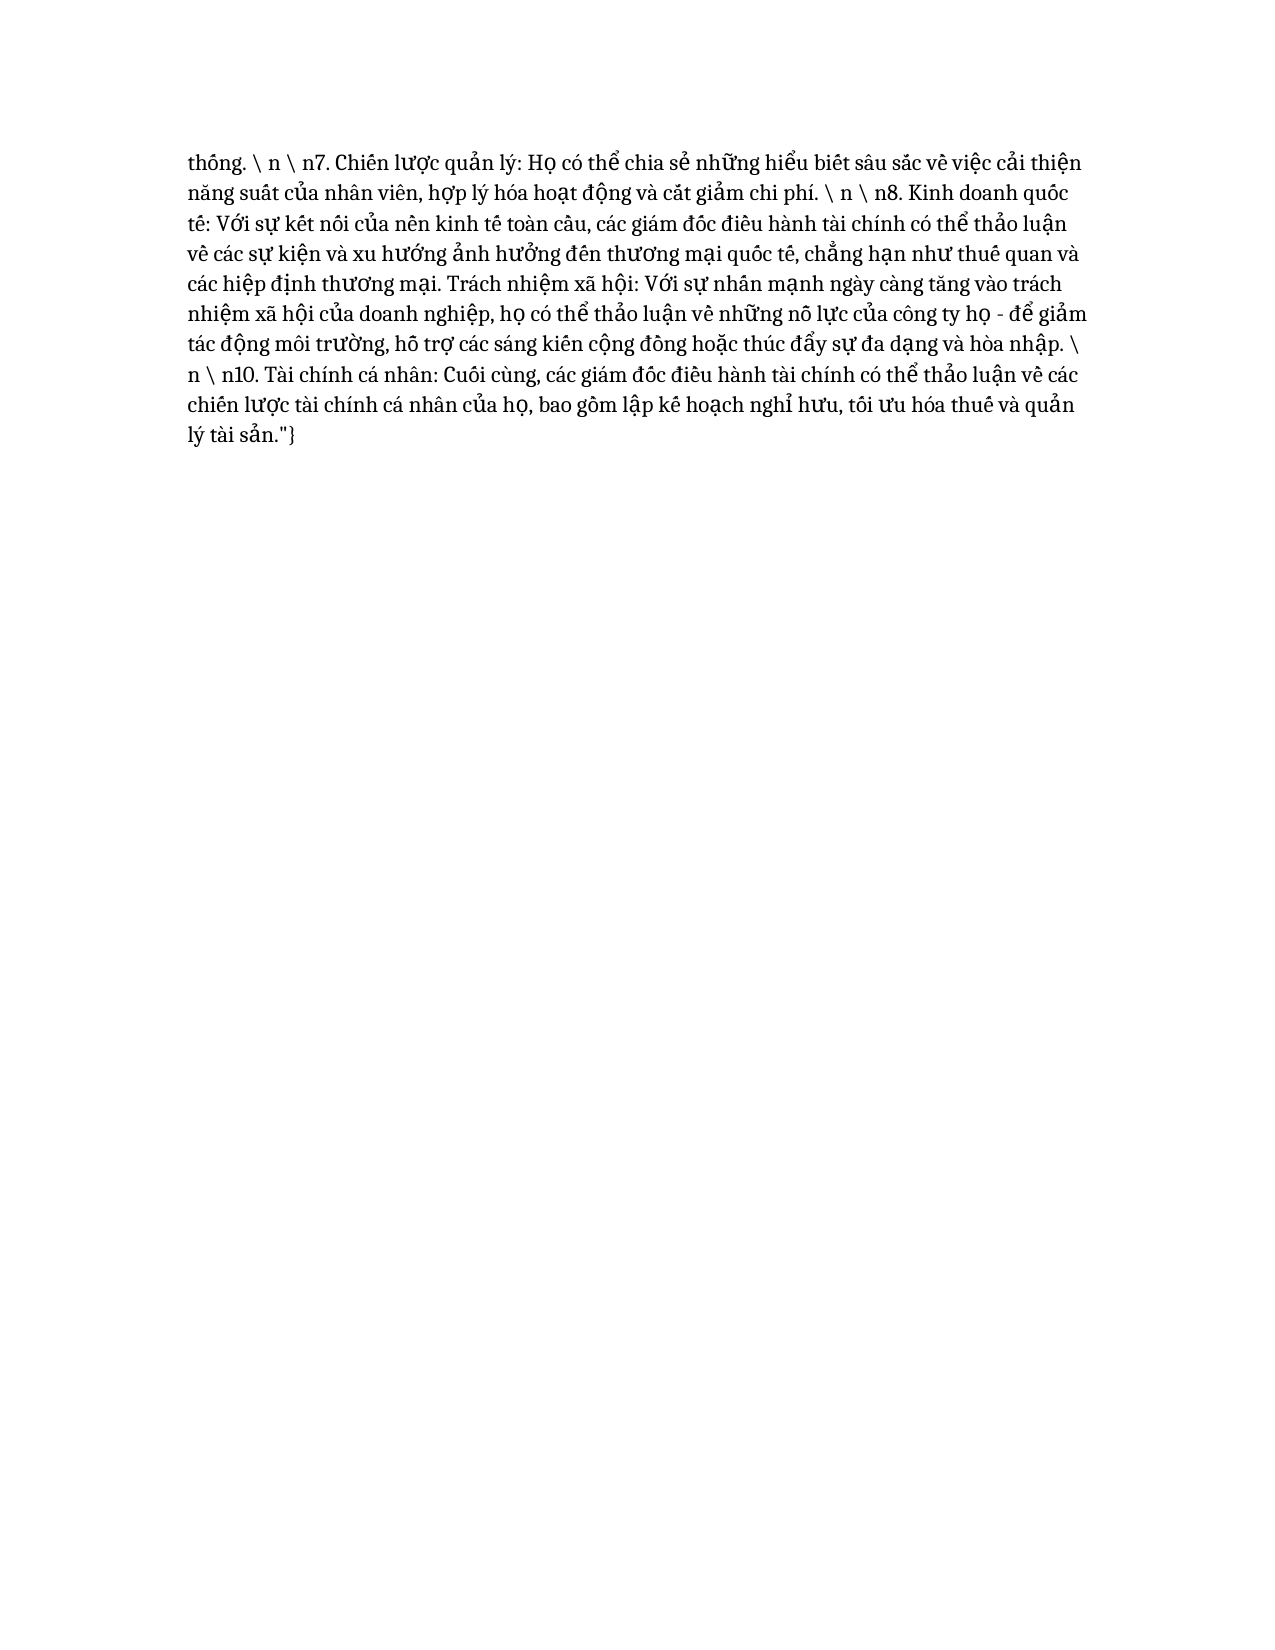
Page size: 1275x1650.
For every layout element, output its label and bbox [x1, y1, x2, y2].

text [187, 150, 1087, 448]
